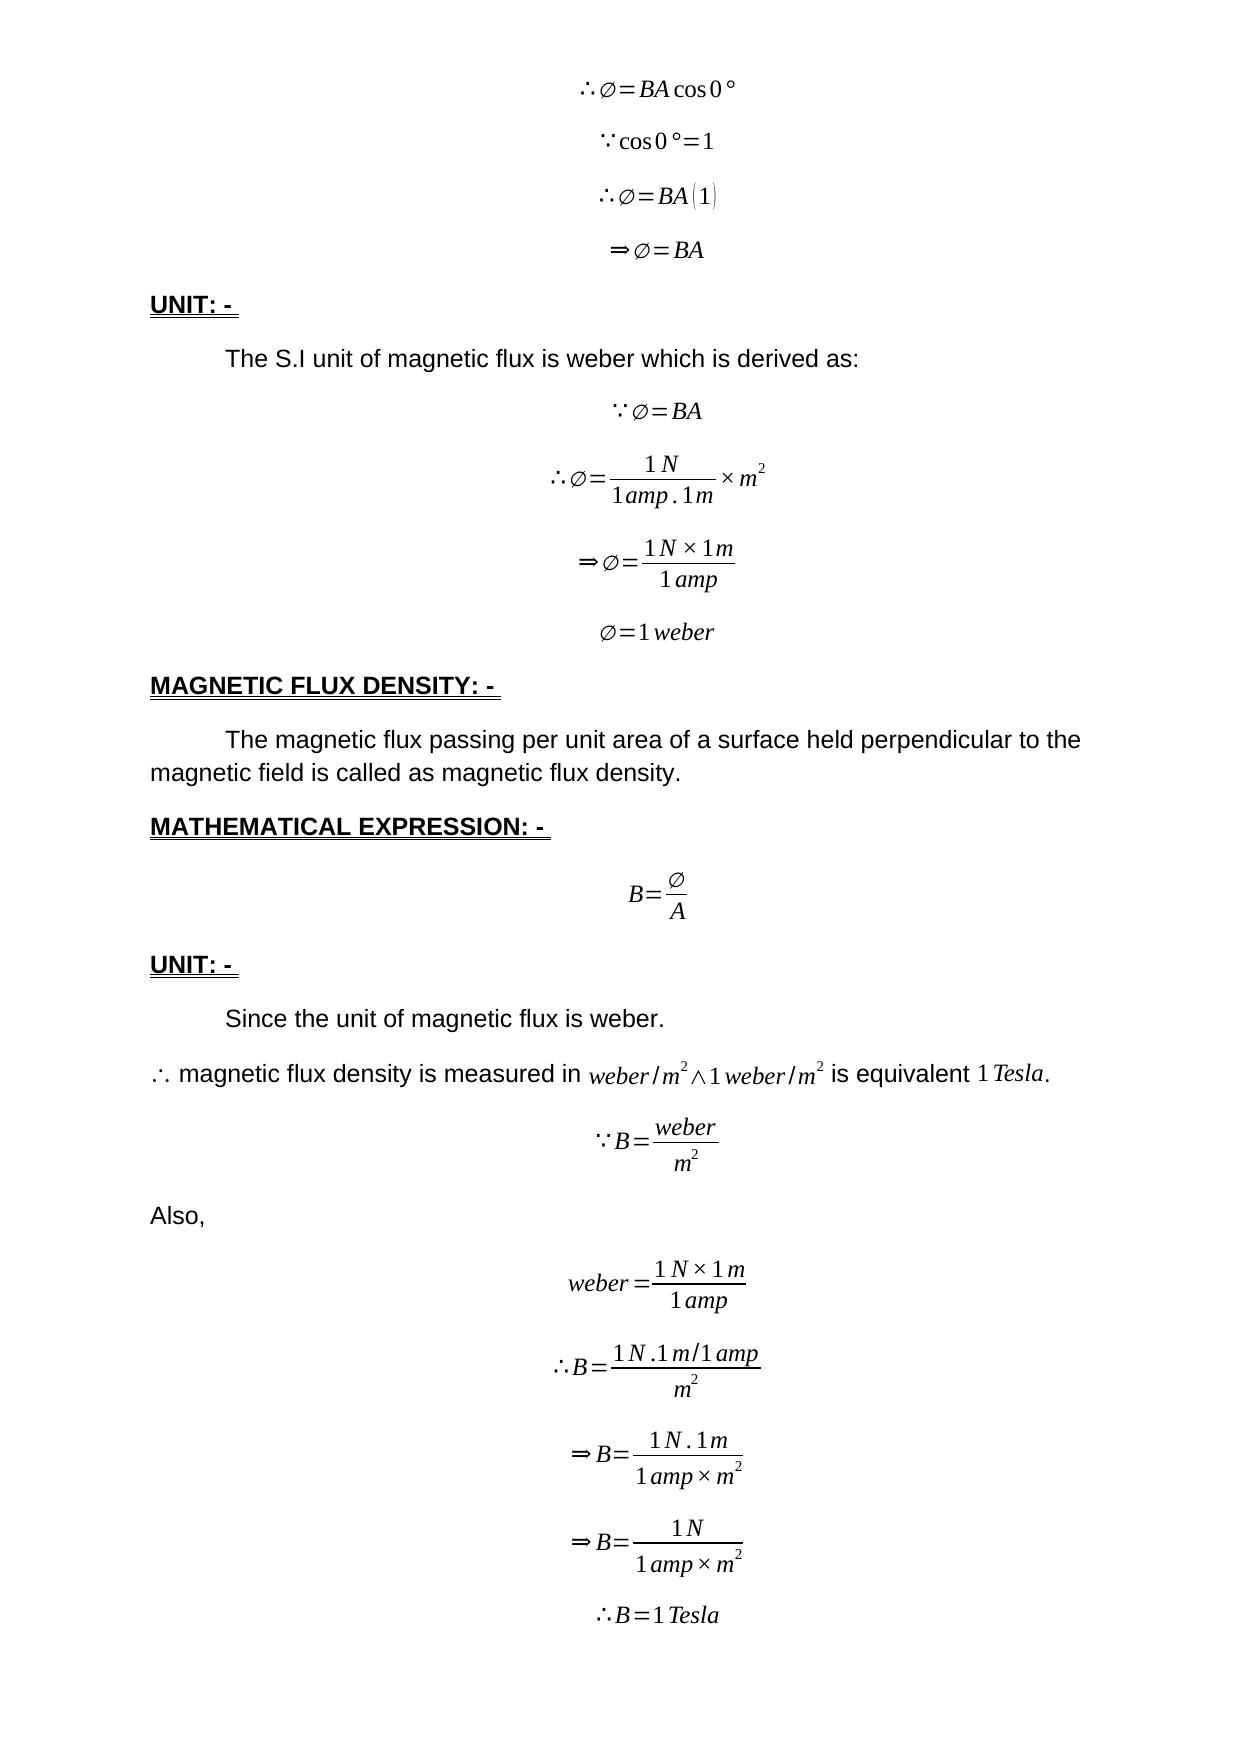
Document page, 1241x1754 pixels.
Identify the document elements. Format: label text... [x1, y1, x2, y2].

text UNIT: - [150, 950, 1165, 979]
text MATHEMATICAL EXPRESSION: - [150, 812, 1165, 841]
text The S.I unit of magnetic flux is weber which is derived as: [150, 343, 1165, 372]
text magnetic flux density is measured in is equivalent . [150, 1058, 1165, 1089]
text MAGNETIC FLUX DENSITY: - [150, 671, 1165, 700]
text Also, [150, 1201, 1165, 1230]
text Since the unit of magnetic flux is weber. [150, 1004, 1165, 1032]
text The magnetic flux passing per unit area of a surface held perpendicular to the magnetic field is called as magnetic flux density. [150, 725, 1165, 787]
text UNIT: - [150, 290, 1165, 318]
